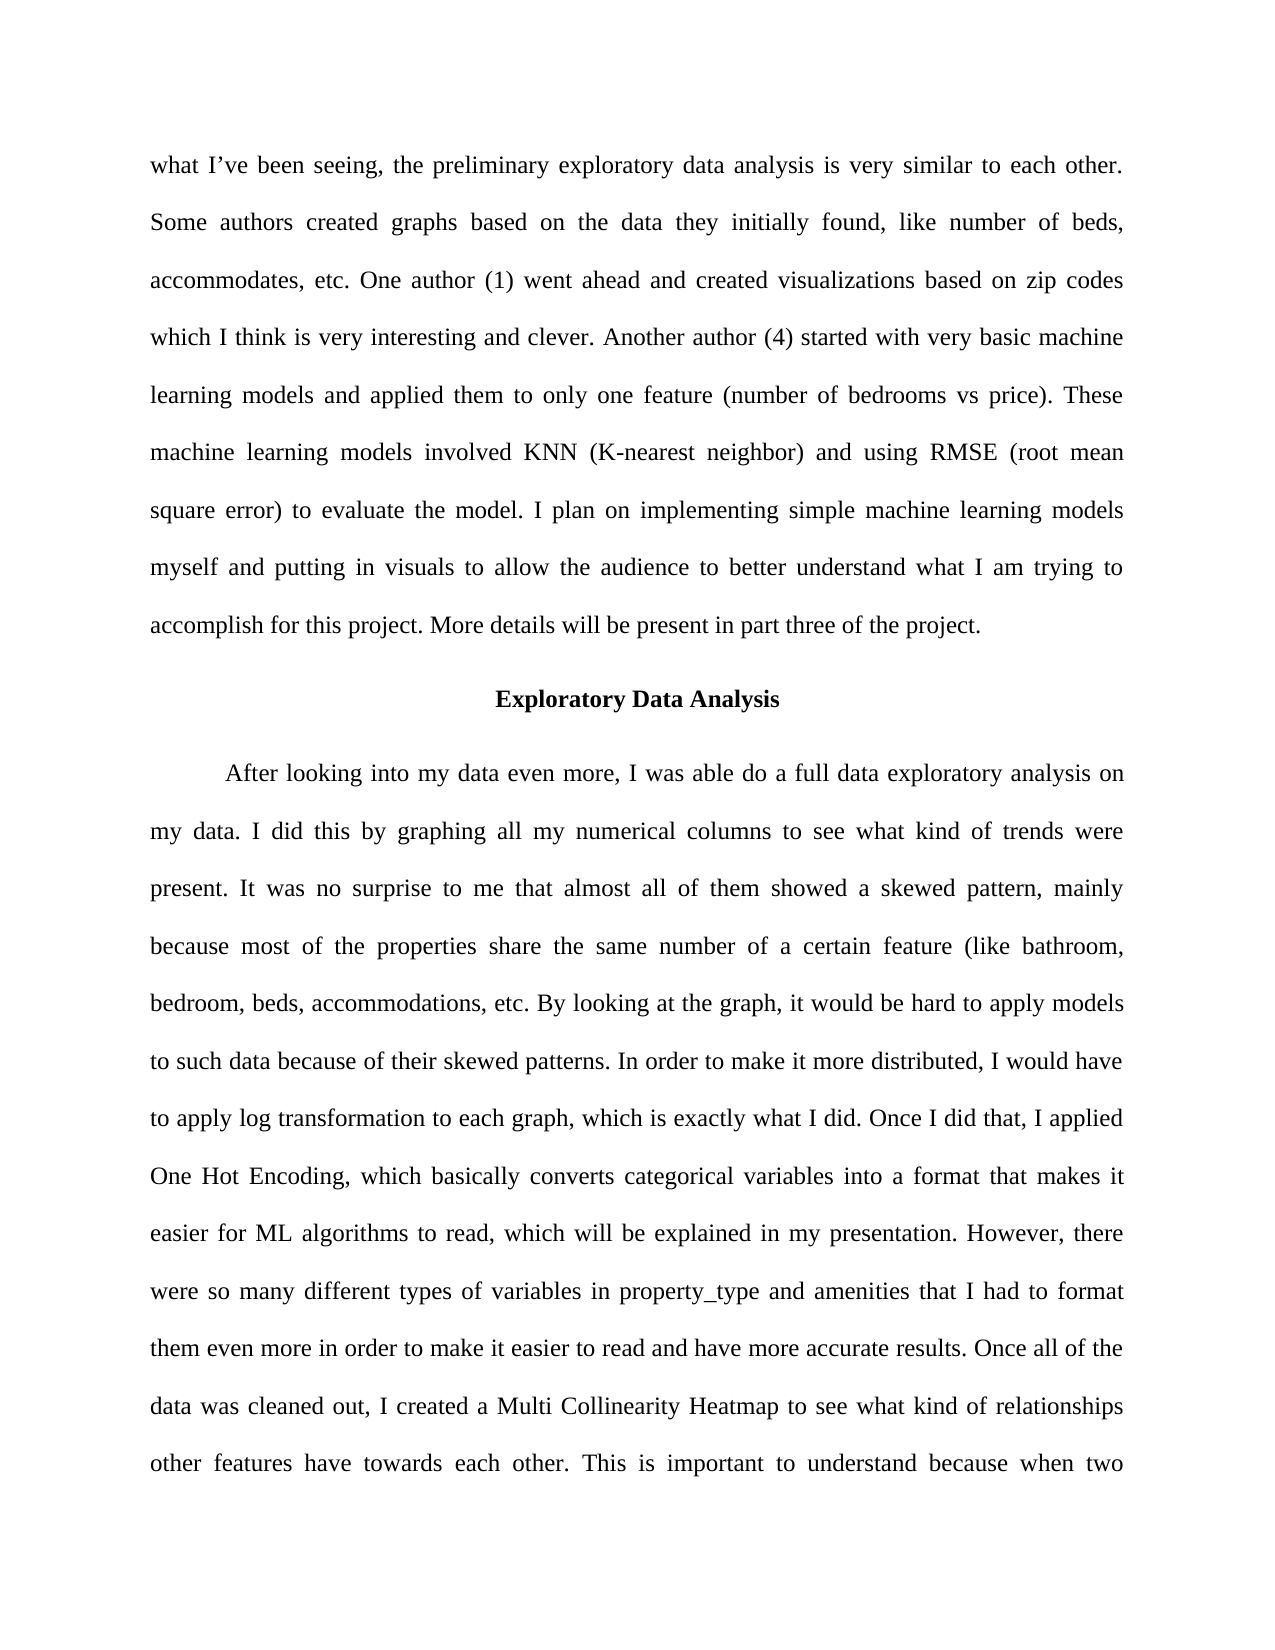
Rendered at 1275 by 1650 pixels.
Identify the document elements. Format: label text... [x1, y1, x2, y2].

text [150, 150, 1125, 639]
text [150, 758, 1125, 1477]
text Exploratory Data Analysis [150, 684, 1125, 713]
